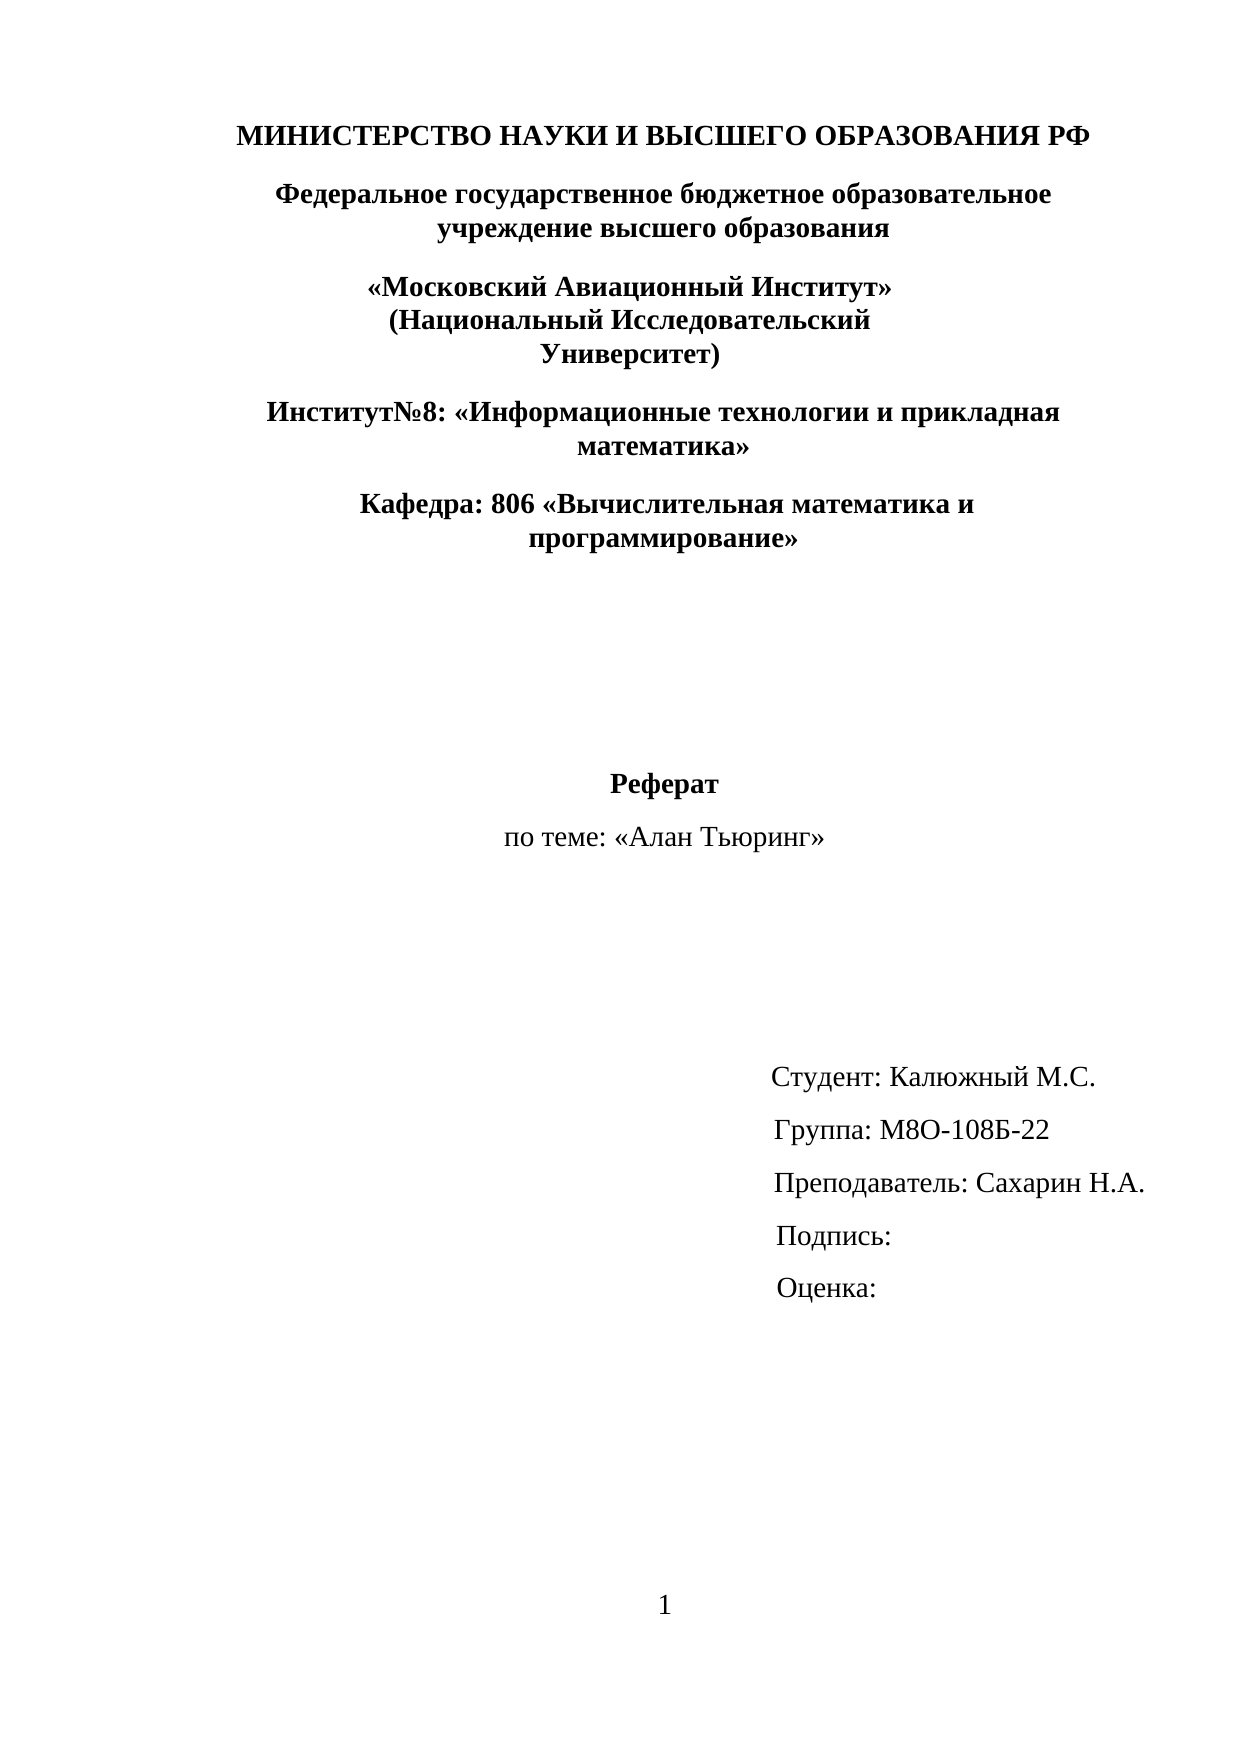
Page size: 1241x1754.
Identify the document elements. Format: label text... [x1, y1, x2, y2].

text 1 [177, 1587, 1152, 1621]
text Группа: М8О-108Б-22 [620, 1112, 1152, 1146]
text МИНИСТЕРСТВО НАУКИ И ВЫСШЕГО ОБРАЗОВАНИЯ РФ [221, 118, 1106, 152]
text Преподаватель: Сахарин Н.А. [177, 1165, 1152, 1198]
text Студент: Калюжный М.С. [693, 1059, 1152, 1093]
text Кафедра: 806 «Вычислительная математика и программирование» [221, 486, 1106, 553]
text Подпись: [472, 1218, 1152, 1251]
text по теме: «Алан Тьюринг» [177, 819, 1152, 852]
text Оценка: [398, 1270, 1152, 1304]
text «Московский Авиационный Институт» (Национальный Исследовательский Университет) [295, 269, 964, 369]
text Федеральное государственное бюджетное образовательное учреждение высшего образования [221, 177, 1106, 244]
text Реферат [177, 766, 1152, 799]
text Институт№8: «Информационные технологии и прикладная математика» [221, 394, 1106, 461]
